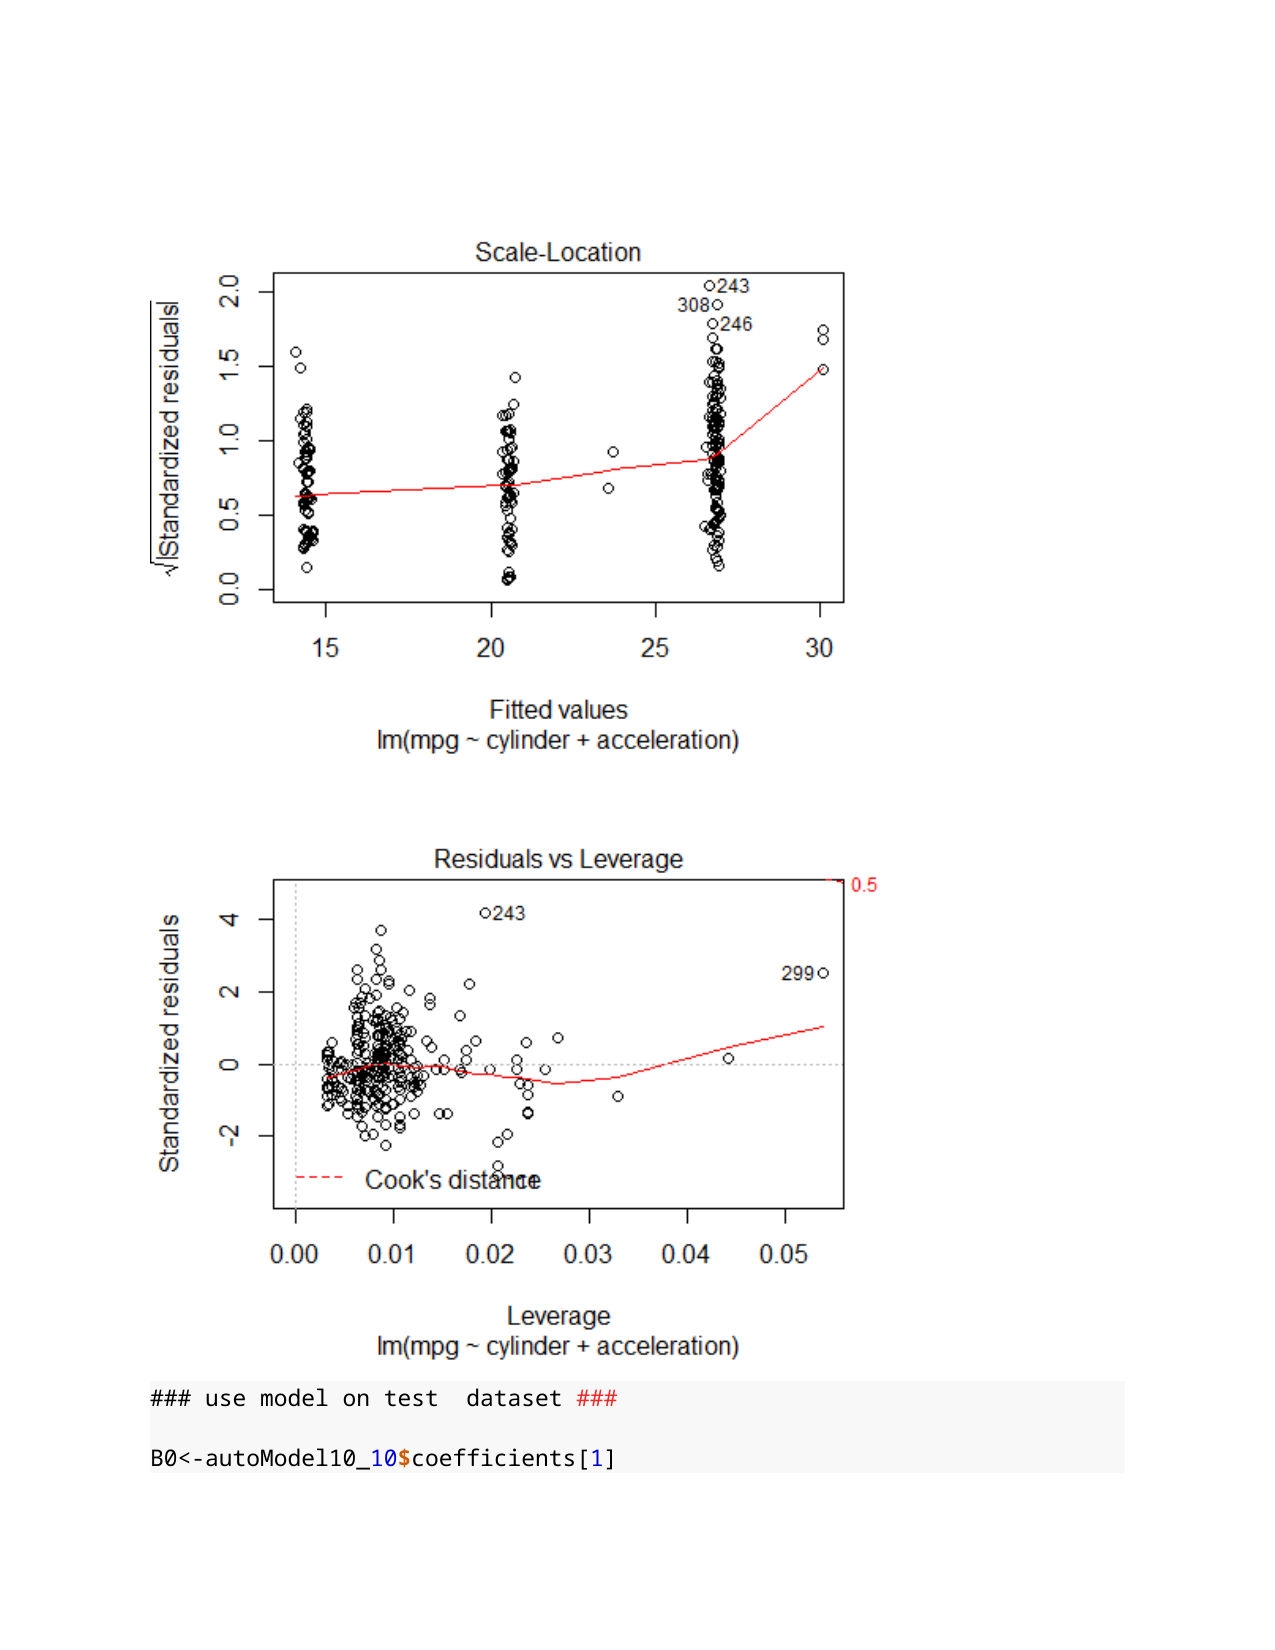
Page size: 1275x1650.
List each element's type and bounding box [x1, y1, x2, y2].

picture [150, 150, 908, 1363]
text [150, 1381, 1125, 1473]
